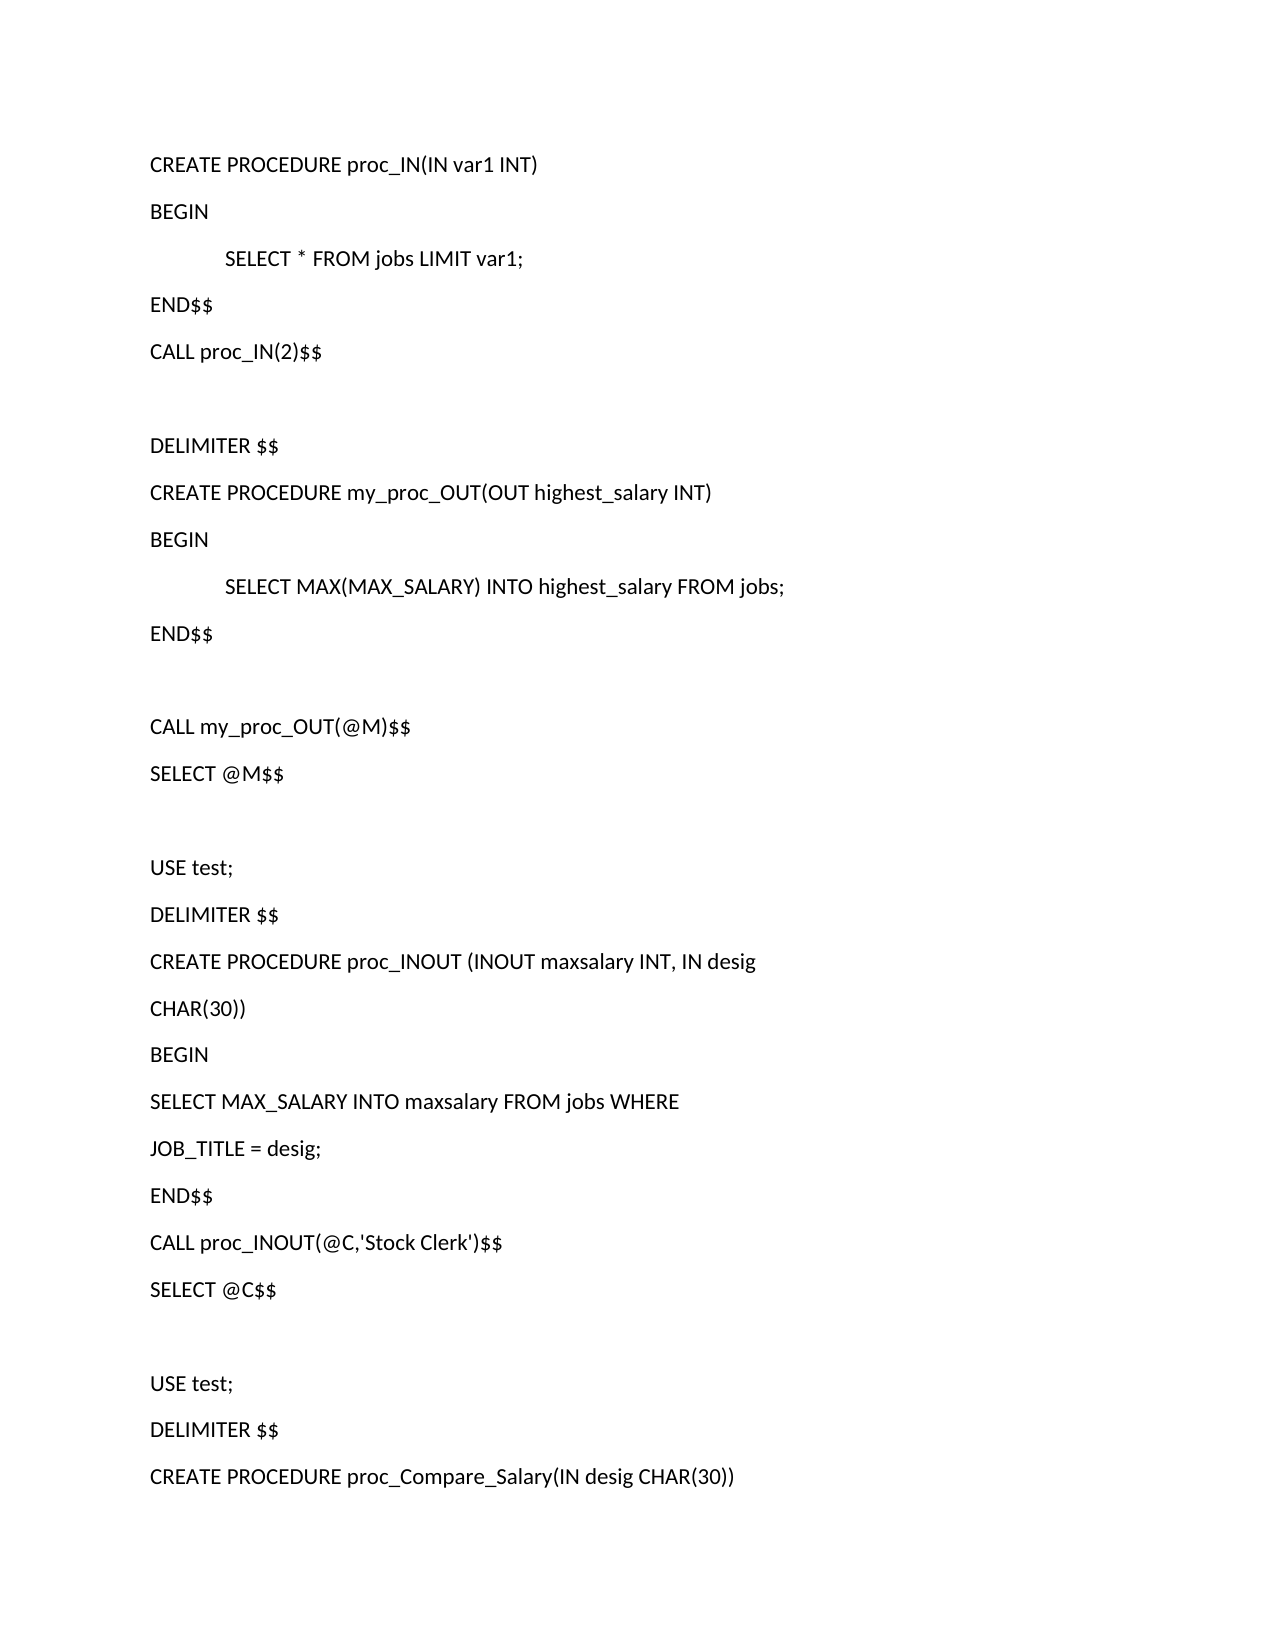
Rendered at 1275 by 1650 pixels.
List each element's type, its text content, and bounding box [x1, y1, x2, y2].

text SELECT @C$$ [150, 1275, 1125, 1303]
text DELIMITER $$ [150, 1416, 1125, 1444]
text CREATE PROCEDURE proc_Compare_Salary(IN desig CHAR(30)) [150, 1462, 1125, 1491]
text CALL proc_INOUT(@C,'Stock Clerk')$$ [150, 1228, 1125, 1256]
text CALL my_proc_OUT(@M)$$ [150, 712, 1125, 741]
text USE test; [150, 1369, 1125, 1397]
text BEGIN [150, 1041, 1125, 1069]
text END$$ [150, 291, 1125, 319]
text SELECT MAX(MAX_SALARY) INTO highest_salary FROM jobs; [150, 572, 1125, 600]
text BEGIN [150, 197, 1125, 225]
text JOB_TITLE = desig; [150, 1134, 1125, 1162]
text SELECT * FROM jobs LIMIT var1; [150, 244, 1125, 272]
text END$$ [150, 1181, 1125, 1209]
text CALL proc_IN(2)$$ [150, 337, 1125, 366]
text BEGIN [150, 525, 1125, 553]
text END$$ [150, 619, 1125, 647]
text CREATE PROCEDURE proc_INOUT (INOUT maxsalary INT, IN desig [150, 947, 1125, 975]
text CREATE PROCEDURE my_proc_OUT(OUT highest_salary INT) [150, 478, 1125, 506]
text DELIMITER $$ [150, 431, 1125, 459]
text SELECT @M$$ [150, 759, 1125, 787]
text USE test; [150, 853, 1125, 881]
text CHAR(30)) [150, 994, 1125, 1022]
text SELECT MAX_SALARY INTO maxsalary FROM jobs WHERE [150, 1087, 1125, 1116]
text CREATE PROCEDURE proc_IN(IN var1 INT) [150, 150, 1125, 178]
text DELIMITER $$ [150, 900, 1125, 928]
